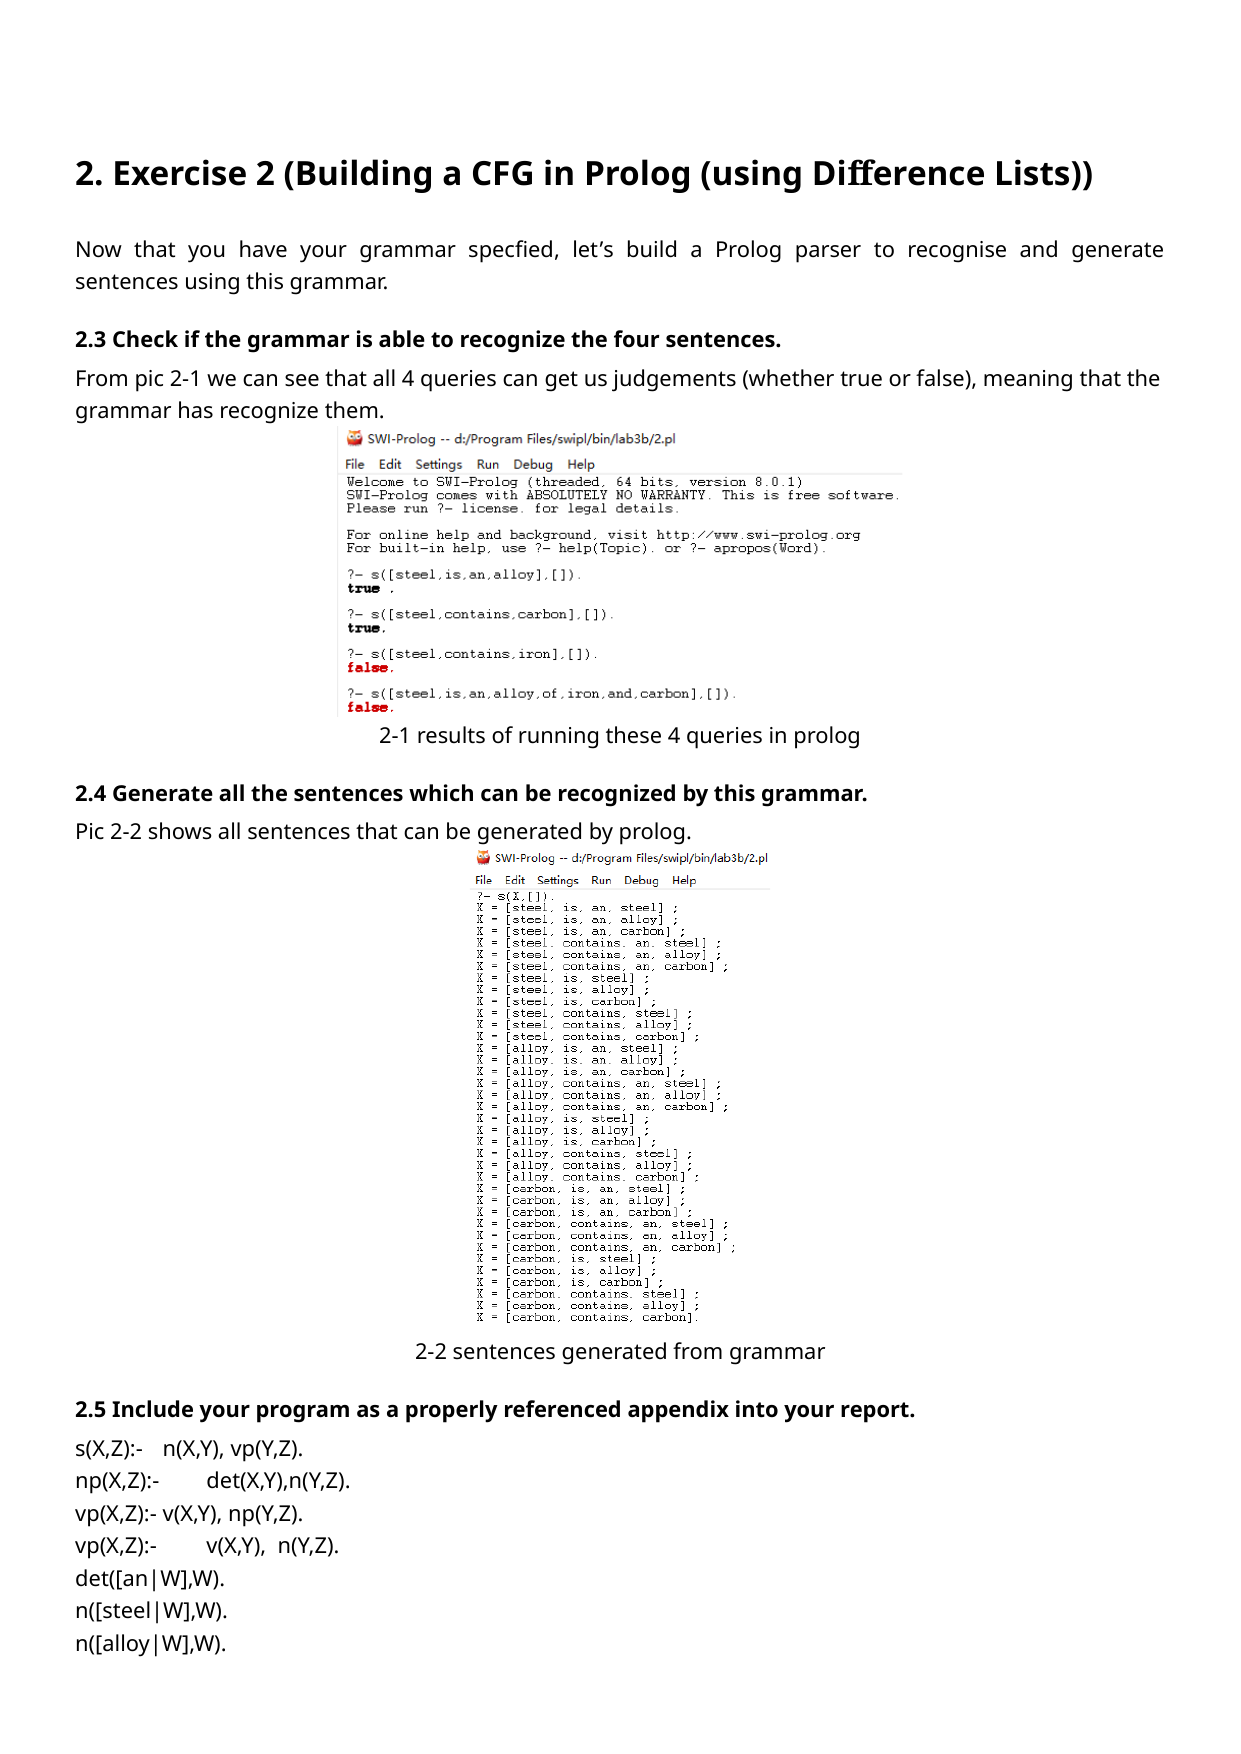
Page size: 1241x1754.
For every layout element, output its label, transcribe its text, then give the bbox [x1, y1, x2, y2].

text Now that you have your grammar specfied, let’s build a Prolog parser to recognise and generate sentences using this grammar. [75, 232, 1165, 297]
text 2-2 sentences generated from grammar [75, 1335, 1165, 1367]
text From pic 2-1 we can see that all 4 queries can get us judgements (whether true or false), meaning that the grammar has recognize them. [75, 361, 1165, 426]
picture [469, 847, 771, 1325]
text det([an|W],W). [75, 1561, 1165, 1594]
text n([steel|W],W). [75, 1594, 1165, 1626]
text np(X,Z):- det(X,Y),n(Y,Z). [75, 1464, 1165, 1496]
subtitle 2.5 Include your program as a properly referenced appendix into your report. [75, 1392, 1165, 1425]
text Pic 2-2 shows all sentences that can be generated by prolog. [75, 815, 1165, 847]
subtitle 2. Exercise 2 (Building a CFG in Prolog (using Diﬀerence Lists)) [75, 140, 1165, 205]
text vp(X,Z):- v(X,Y), n(Y,Z). [75, 1529, 1165, 1561]
text s(X,Z):- n(X,Y), vp(Y,Z). [75, 1431, 1165, 1464]
subtitle 2.4 Generate all the sentences which can be recognized by this grammar. [75, 776, 1165, 809]
text n([alloy|W],W). [75, 1626, 1165, 1659]
subtitle 2.3 Check if the grammar is able to recognize the four sentences. [75, 322, 1165, 355]
text vp(X,Z):- v(X,Y), np(Y,Z). [75, 1496, 1165, 1529]
picture [337, 426, 903, 717]
text 2-1 results of running these 4 queries in prolog [75, 719, 1165, 751]
